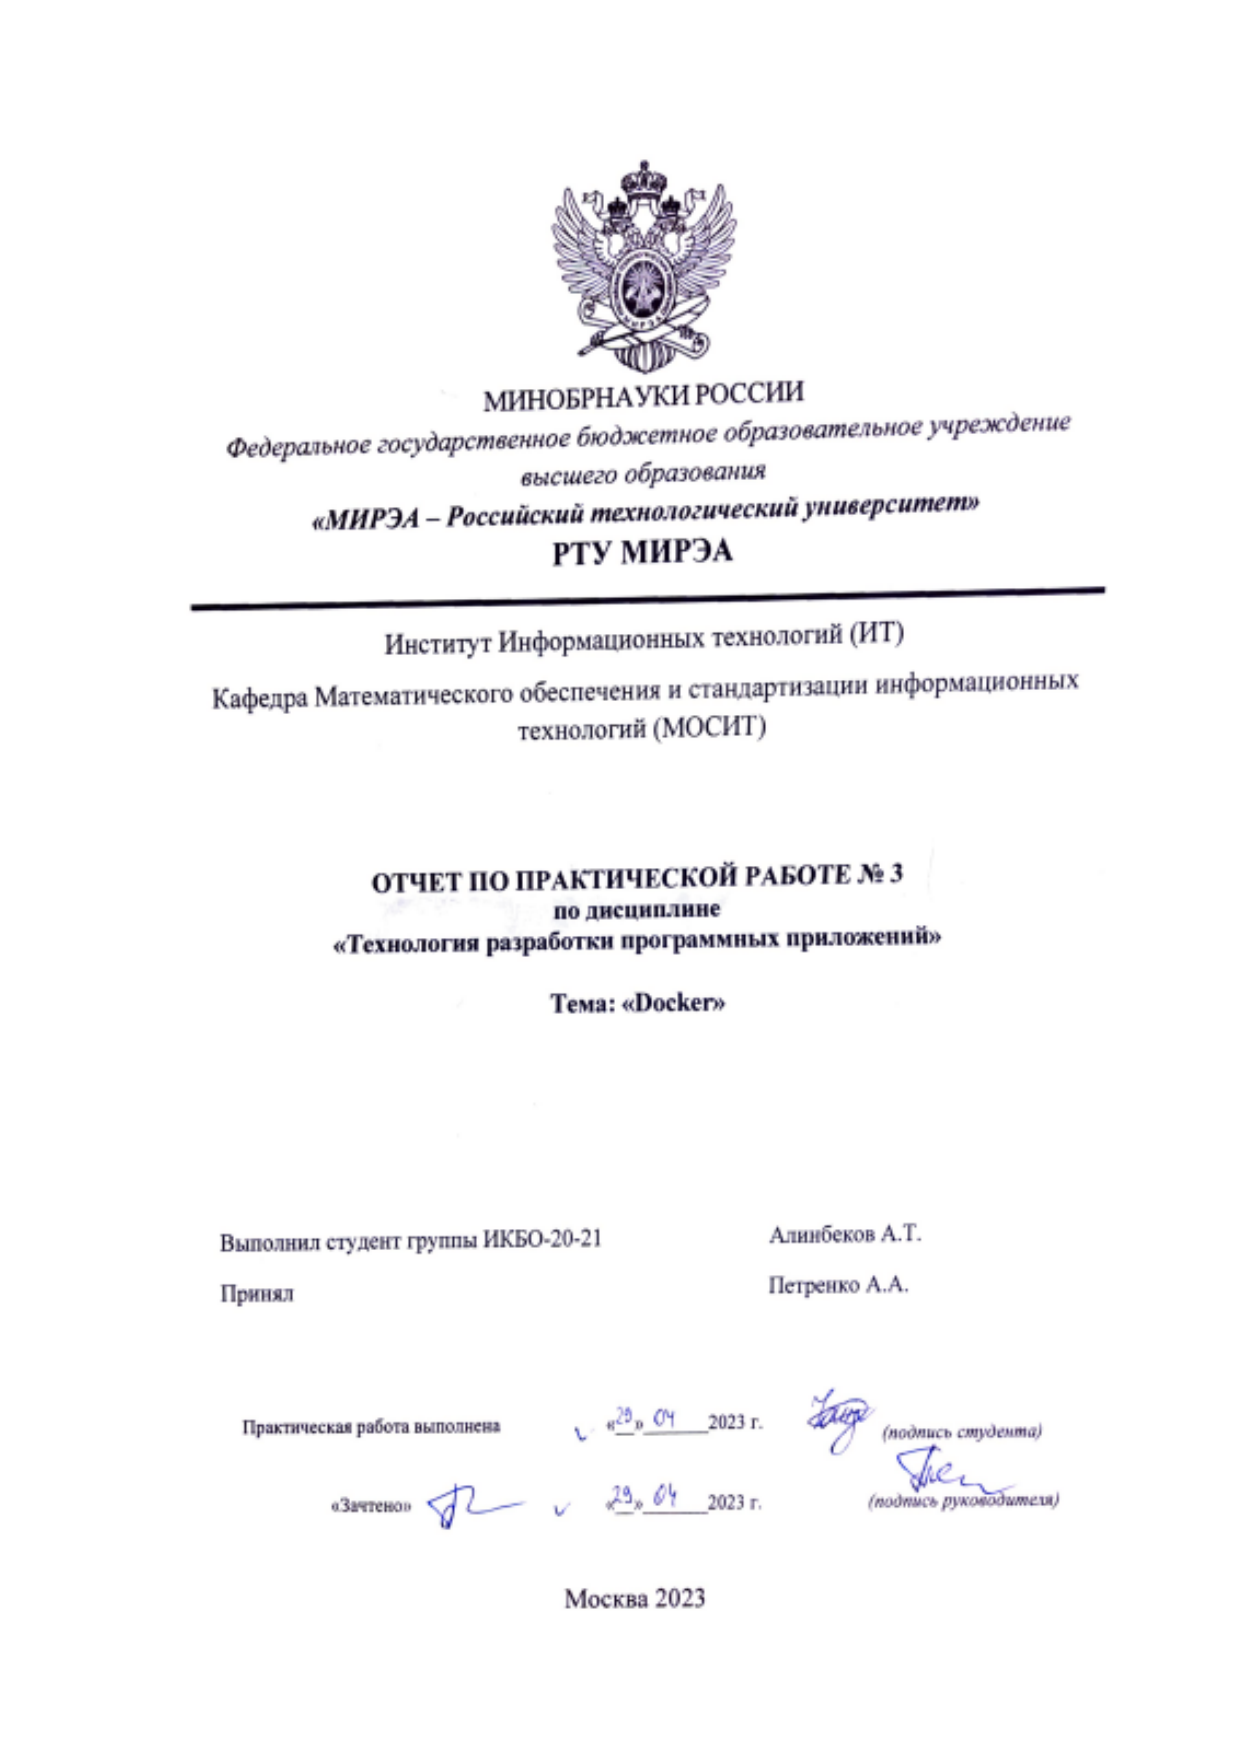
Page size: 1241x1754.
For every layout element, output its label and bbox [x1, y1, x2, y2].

picture [177, 143, 1112, 1636]
